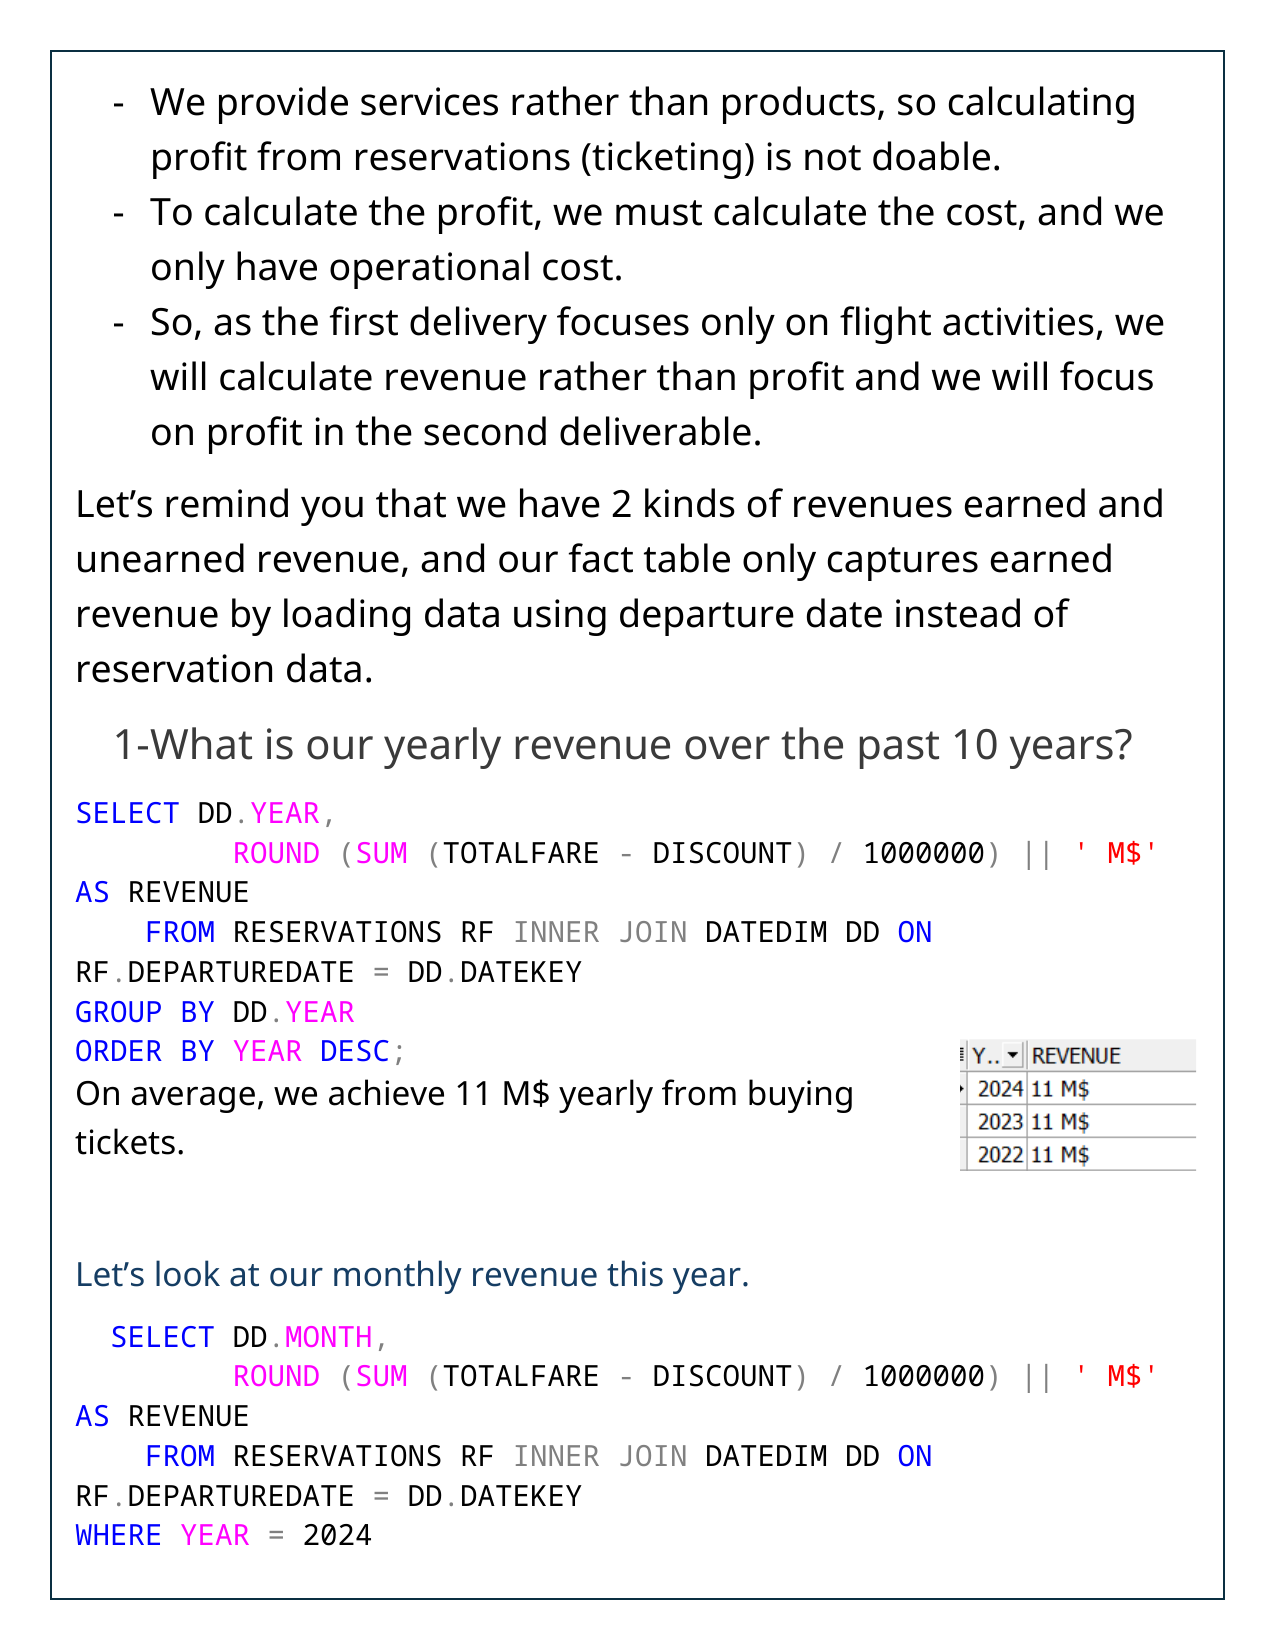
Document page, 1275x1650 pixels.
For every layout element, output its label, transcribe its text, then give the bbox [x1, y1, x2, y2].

text Let’s look at our monthly revenue this year. [75, 1250, 1200, 1296]
text WHERE YEAR = 2024 [75, 1514, 1200, 1554]
list We provide services rather than products, so calculating profit from reservations (ticketing) is not doable. [112, 75, 1200, 181]
text GROUP BY DD.YEAR [75, 991, 1200, 1031]
text FROM RESERVATIONS RF INNER JOIN DATEDIM DD ON RF.DEPARTUREDATE = DD.DATEKEY [75, 1435, 1200, 1514]
text FROM RESERVATIONS RF INNER JOIN DATEDIM DD ON RF.DEPARTUREDATE = DD.DATEKEY [75, 911, 1200, 991]
list What is our yearly revenue over the past 10 years? [112, 714, 1200, 771]
text SELECT DD.MONTH, [75, 1316, 1200, 1356]
text Let’s remind you that we have 2 kinds of revenues earned and unearned revenue, and our fact table only captures earned revenue by loading data using departure date instead of reservation data. [75, 477, 1200, 694]
picture [958, 1038, 1196, 1169]
text On average, we achieve 11 M$ yearly from buying tickets. [75, 1070, 958, 1164]
list So, as the first delivery focuses only on flight activities, we will calculate revenue rather than profit and we will focus on profit in the second deliverable. [112, 295, 1200, 457]
text SELECT DD.YEAR, [75, 792, 1200, 832]
list To calculate the profit, we must calculate the cost, and we only have operational cost. [112, 185, 1200, 291]
text ROUND (SUM (TOTALFARE - DISCOUNT) / 1000000) || ' M$' AS REVENUE [75, 1356, 1200, 1435]
text ROUND (SUM (TOTALFARE - DISCOUNT) / 1000000) || ' M$' AS REVENUE [75, 832, 1200, 911]
text ORDER BY YEAR DESC; [75, 1031, 1200, 1070]
